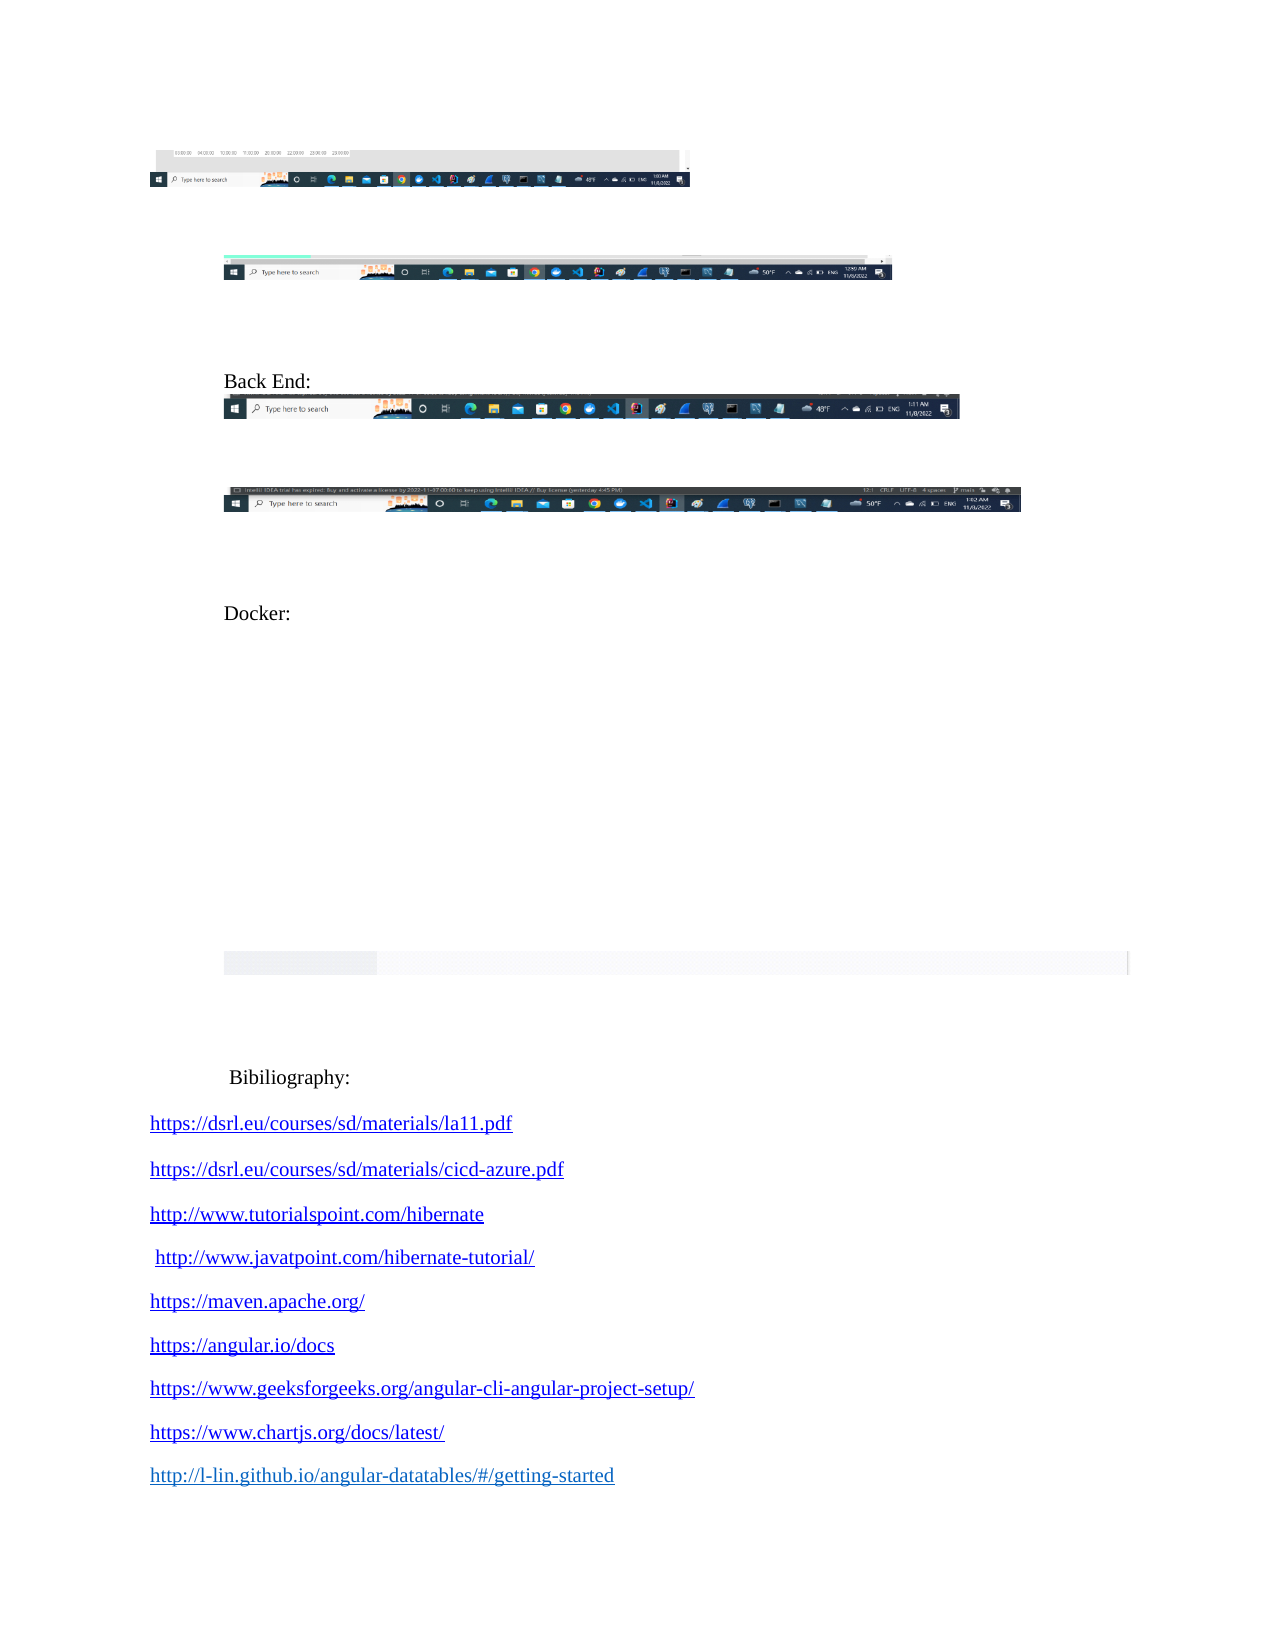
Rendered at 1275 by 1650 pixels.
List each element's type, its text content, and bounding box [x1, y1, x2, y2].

text https://www.chartjs.org/docs/latest/ [150, 1418, 1125, 1445]
text http://www.tutorialspoint.com/hibernate [150, 1199, 1125, 1226]
text https://maven.apache.org/ [150, 1287, 1125, 1314]
text https://www.geeksforgeeks.org/angular-cli-angular-project-setup/ [150, 1374, 1125, 1401]
text https://dsrl.eu/courses/sd/materials/la11.pdf [150, 1107, 1125, 1136]
text https://dsrl.eu/courses/sd/materials/cicd-azure.pdf [150, 1153, 1125, 1183]
text http://l-lin.github.io/angular-datatables/#/getting-started [150, 1461, 1125, 1488]
text Docker: [150, 597, 1125, 627]
text Bibiliography: [150, 1060, 1125, 1090]
text https://angular.io/docs [150, 1330, 1125, 1357]
text http://www.javatpoint.com/hibernate-tutorial/ [150, 1243, 1125, 1270]
text Back End: [150, 365, 1125, 395]
